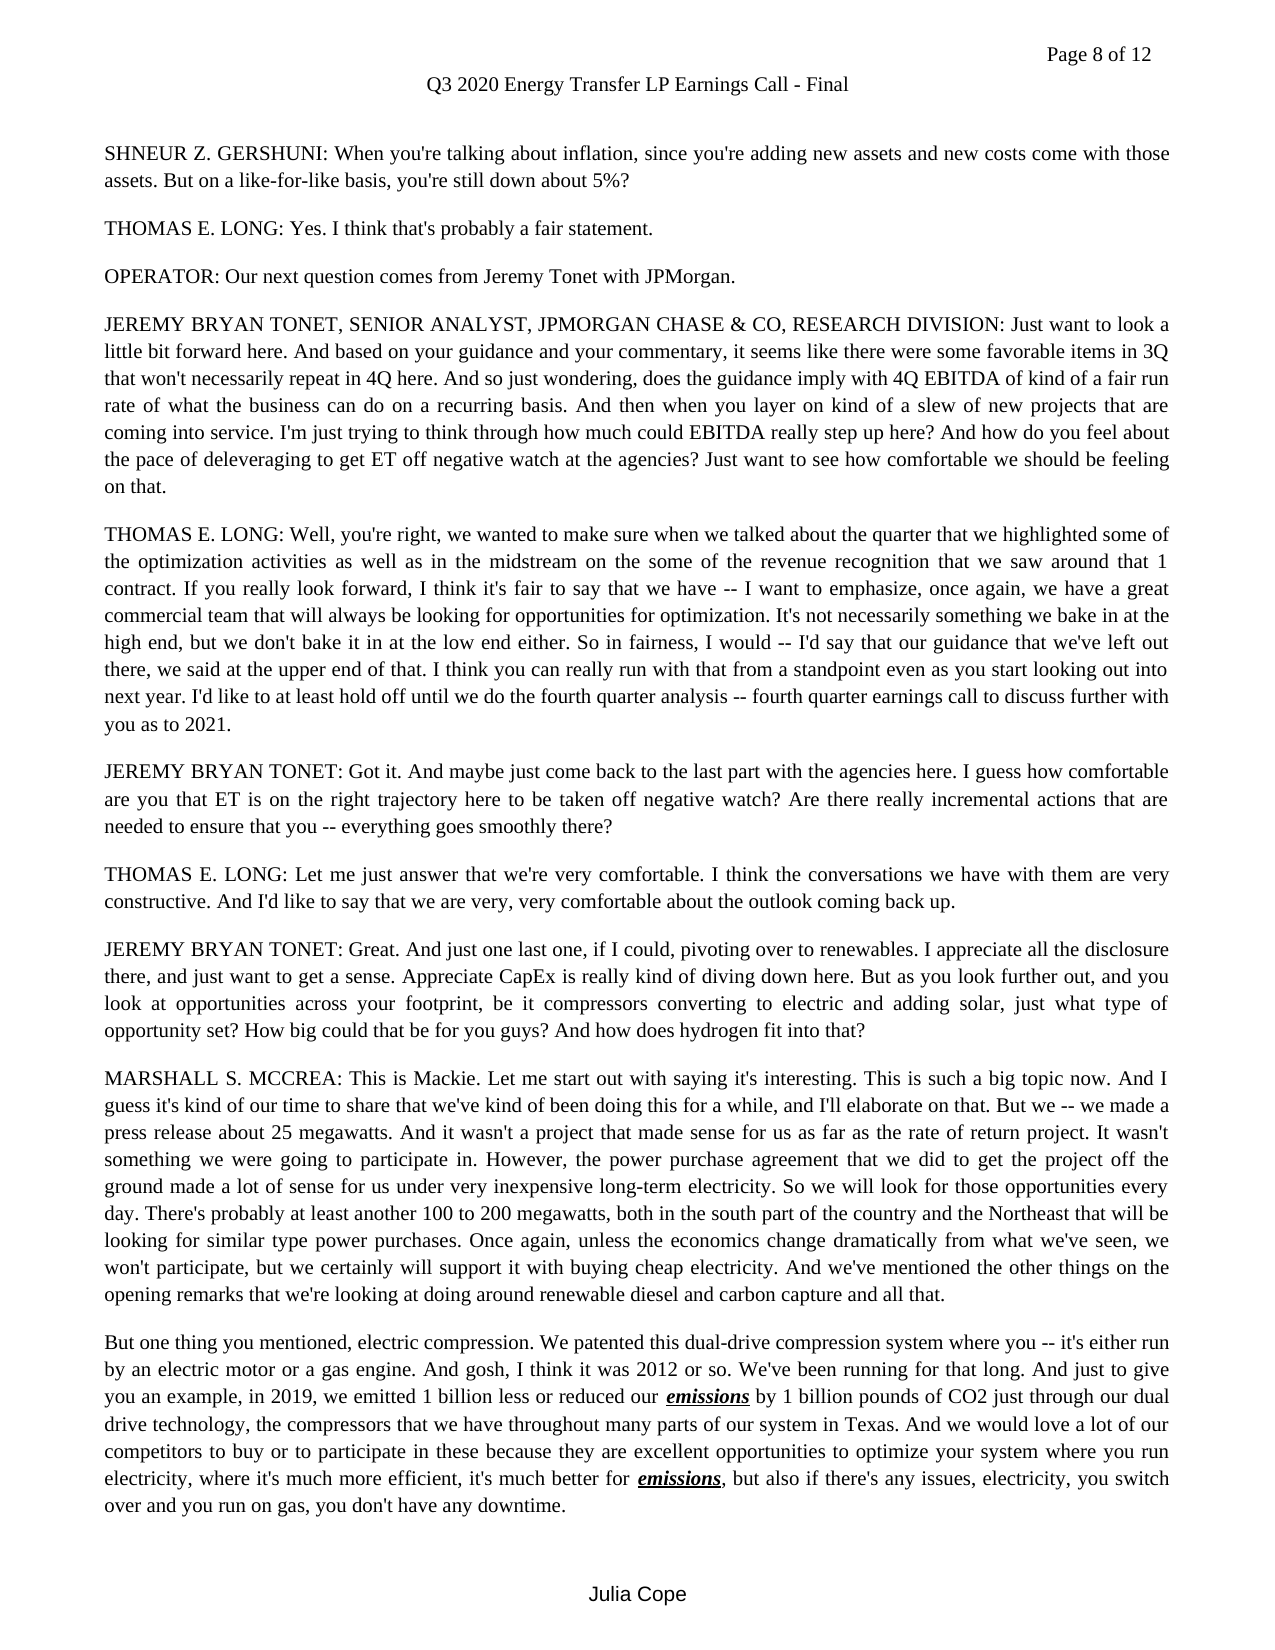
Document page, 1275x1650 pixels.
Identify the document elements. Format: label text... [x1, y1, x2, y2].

text JEREMY BRYAN TONET: Got it. And maybe just come back to the last part with the agencies here. I guess how comfortable are you that ET is on the right trajectory here to be taken off negative watch? Are there really incremental actions that are needed to ensure that you -- everything goes smoothly there? [104, 756, 1171, 838]
text JEREMY BRYAN TONET, SENIOR ANALYST, JPMORGAN CHASE & CO, RESEARCH DIVISION: Just want to look a little bit forward here. And based on your guidance and your commentary, it seems like there were some favorable items in 3Q that won't necessarily repeat in 4Q here. And so just wondering, does the guidance imply with 4Q EBITDA of kind of a fair run rate of what the business can do on a recurring basis. And then when you layer on kind of a slew of new projects that are coming into service. I'm just trying to think through how much could EBITDA really step up here? And how do you feel about the pace of deleveraging to get ET off negative watch at the agencies? Just want to see how comfortable we should be feeling on that. [104, 308, 1171, 498]
text JEREMY BRYAN TONET: Great. And just one last one, if I could, pivoting over to renewables. I appreciate all the disclosure there, and just want to get a sense. Appreciate CapEx is really kind of diving down here. But as you look further out, and you look at opportunities across your footprint, be it compressors converting to electric and adding solar, just what type of opportunity set? How big could that be for you guys? And how does hydrogen fit into that? [104, 933, 1171, 1042]
text THOMAS E. LONG: Yes. I think that's probably a fair statement. [104, 213, 1171, 240]
text But one thing you mentioned, electric compression. We patented this dual-drive compression system where you -- it's either run by an electric motor or a gas engine. And gosh, I think it was 2012 or so. We've been running for that long. And just to give you an example, in 2019, we emitted 1 billion less or reduced our emissions by 1 billion pounds of CO2 just through our dual drive technology, the compressors that we have throughout many parts of our system in Texas. And we would love a lot of our competitors to buy or to participate in these because they are excellent opportunities to optimize your system where you run electricity, where it's much more efficient, it's much better for emissions, but also if there's any issues, electricity, you switch over and you run on gas, you don't have any downtime. [104, 1327, 1171, 1517]
text MARSHALL S. MCCREA: This is Mackie. Let me start out with saying it's interesting. This is such a big topic now. And I guess it's kind of our time to share that we've kind of been doing this for a while, and I'll elaborate on that. But we -- we made a press release about 25 megawatts. And it wasn't a project that made sense for us as far as the rate of return project. It wasn't something we were going to participate in. However, the power purchase agreement that we did to get the project off the ground made a lot of sense for us under very inexpensive long-term electricity. So we will look for those opportunities every day. There's probably at least another 100 to 200 megawatts, both in the south part of the country and the Northeast that will be looking for similar type power purchases. Once again, unless the economics change dramatically from what we've seen, we won't participate, but we certainly will support it with buying cheap electricity. And we've mentioned the other things on the opening remarks that we're looking at doing around renewable diesel and carbon capture and all that. [104, 1063, 1171, 1306]
text OPERATOR: Our next question comes from Jeremy Tonet with JPMorgan. [104, 261, 1171, 288]
text THOMAS E. LONG: Let me just answer that we're very comfortable. I think the conversations we have with them are very constructive. And I'd like to say that we are very, very comfortable about the outlook coming back up. [104, 858, 1171, 913]
text THOMAS E. LONG: Well, you're right, we wanted to make sure when we talked about the quarter that we highlighted some of the optimization activities as well as in the midstream on the some of the revenue recognition that we saw around that 1 contract. If you really look forward, I think it's fair to say that we have -- I want to emphasize, once again, we have a great commercial team that will always be looking for opportunities for optimization. It's not necessarily something we bake in at the high end, but we don't bake it in at the low end either. So in fairness, I would -- I'd say that our guidance that we've left out there, we said at the upper end of that. I think you can really run with that from a standpoint even as you start looking out into next year. I'd like to at least hold off until we do the fourth quarter analysis -- fourth quarter earnings call to discuss further with you as to 2021. [104, 519, 1171, 736]
text SHNEUR Z. GERSHUNI: When you're talking about inflation, since you're adding new assets and new costs come with those assets. But on a like-for-like basis, you're still down about 5%? [104, 138, 1171, 192]
